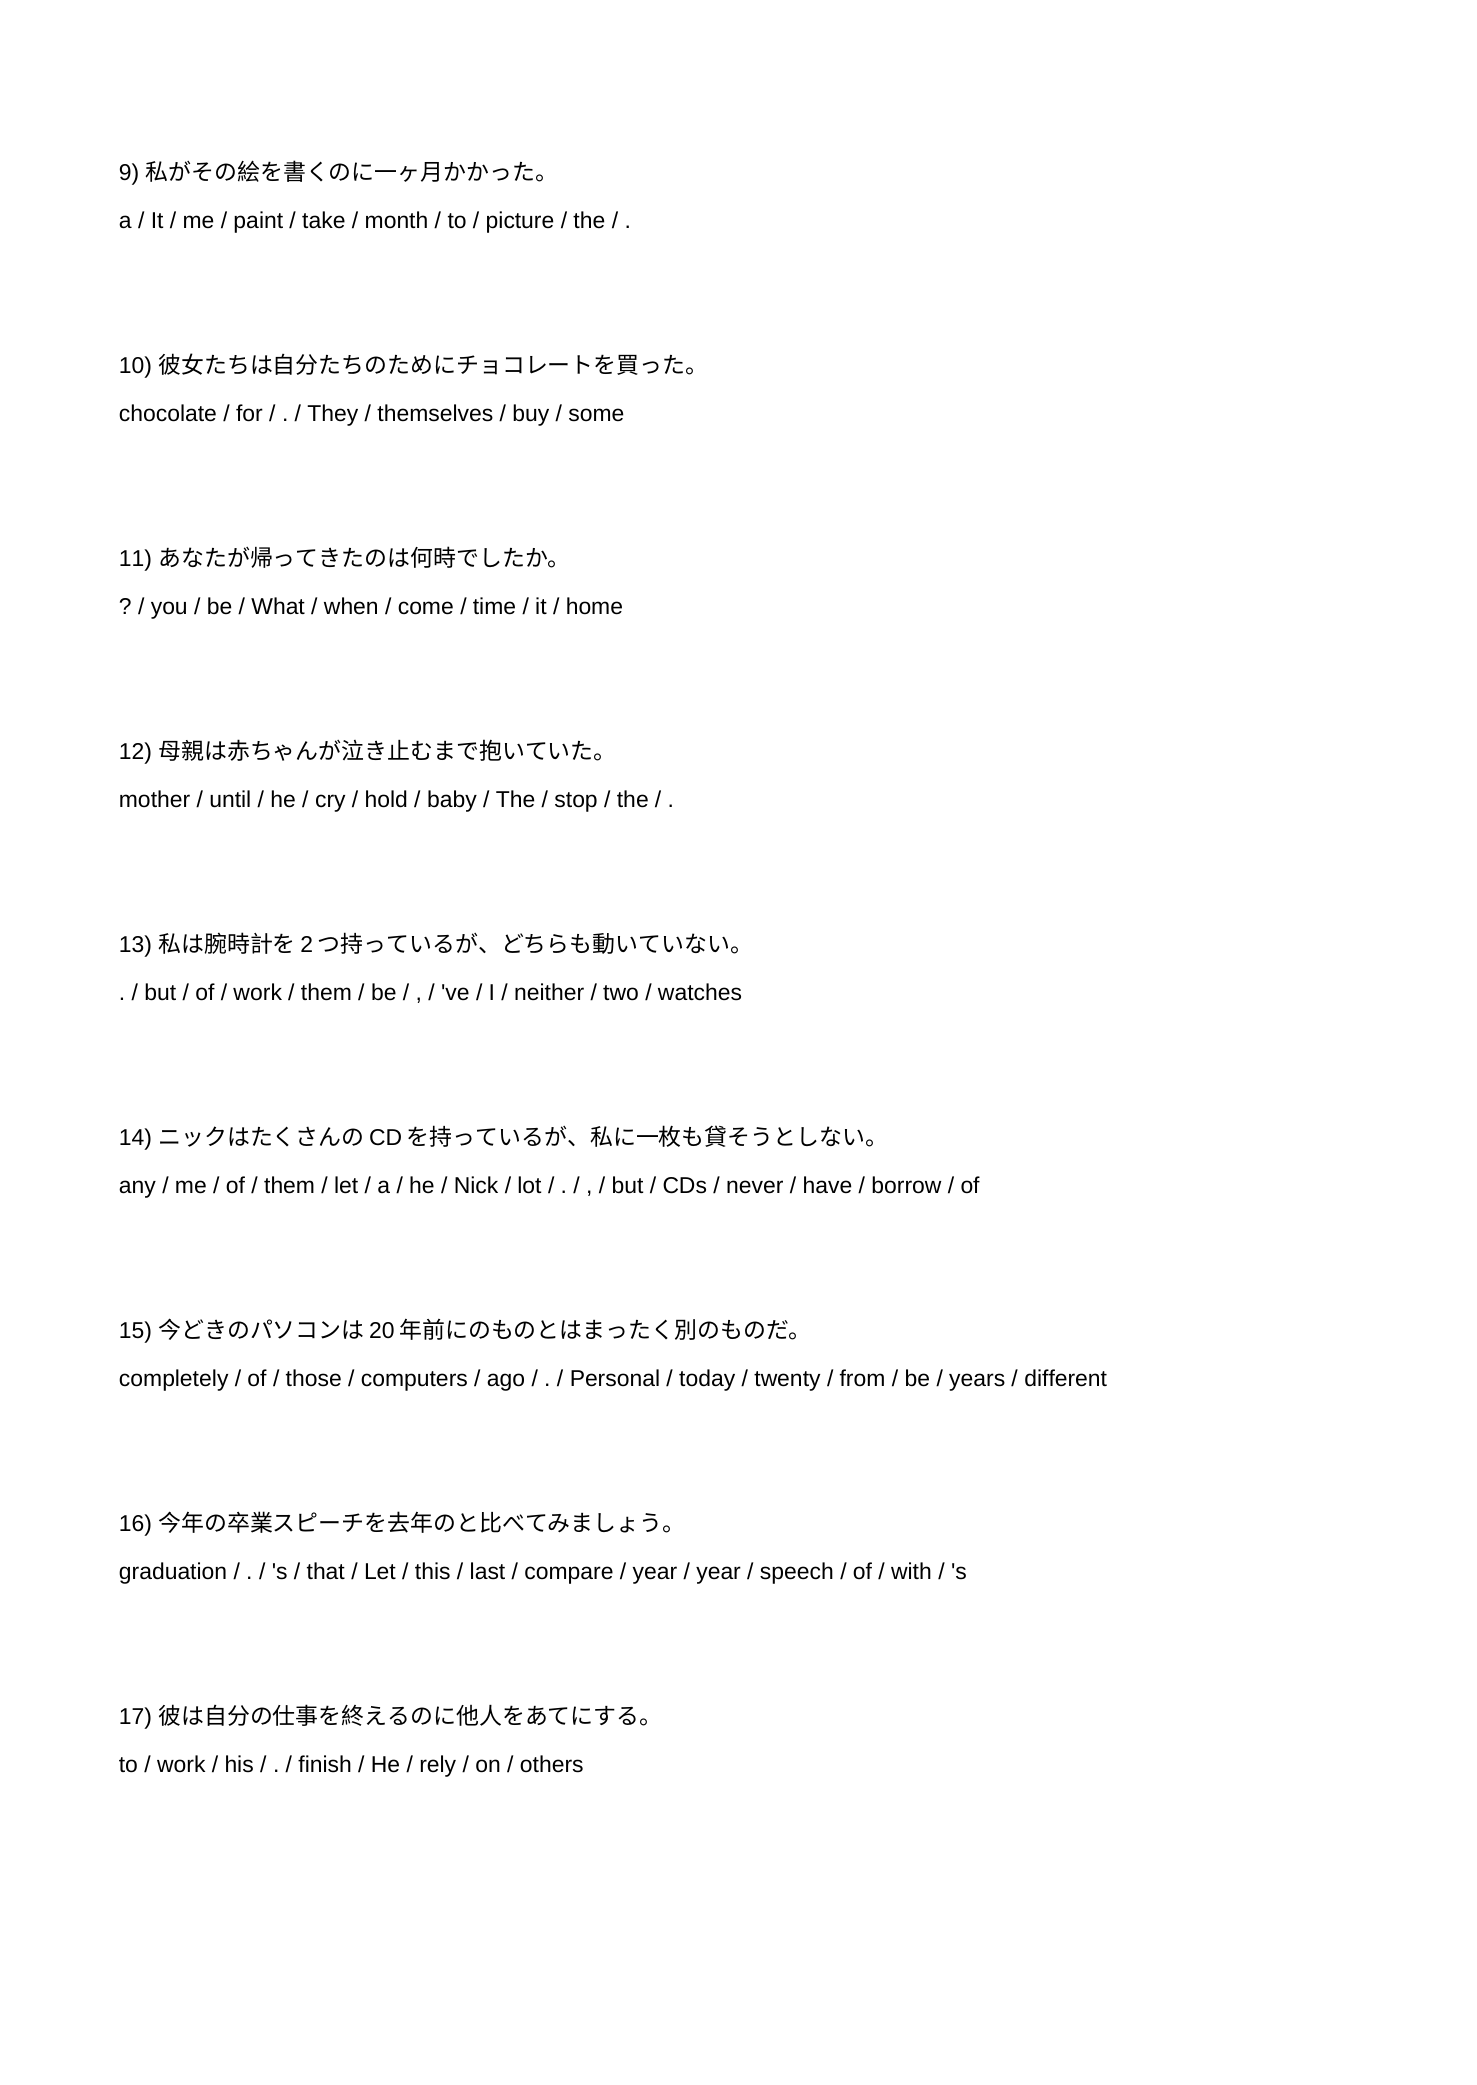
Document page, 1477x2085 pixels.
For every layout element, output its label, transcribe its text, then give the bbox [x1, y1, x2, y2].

text completely / of / those / computers / ago / . / Personal / today / twenty / from / be / years / different [119, 1365, 1361, 1391]
text 15) 今どきのパソコンは20年前にのものとはまったく別のものだ。 [119, 1317, 1226, 1343]
text a / It / me / paint / take / month / to / picture / the / . [119, 207, 1361, 233]
text 12) 母親は赤ちゃんが泣き止むまで抱いていた。 [119, 738, 1226, 764]
text chocolate / for / . / They / themselves / buy / some [119, 400, 1361, 426]
text 13) 私は腕時計を2つ持っているが、どちらも動いていない。 [119, 931, 1226, 957]
text . / but / of / work / them / be / , / 've / I / neither / two / watches [119, 979, 1361, 1005]
text ? / you / be / What / when / come / time / it / home [119, 593, 1361, 619]
text 11) あなたが帰ってきたのは何時でしたか。 [119, 544, 1226, 571]
text mother / until / he / cry / hold / baby / The / stop / the / . [119, 786, 1361, 812]
text graduation / . / 's / that / Let / this / last / compare / year / year / speech / of / with / 's [119, 1558, 1361, 1584]
text 17) 彼は自分の仕事を終えるのに他人をあてにする。 [119, 1703, 1226, 1729]
text to / work / his / . / finish / He / rely / on / others [119, 1751, 1361, 1777]
text 10) 彼女たちは自分たちのためにチョコレートを買った。 [119, 352, 1226, 378]
text 14) ニックはたくさんのCDを持っているが、私に一枚も貸そうとしない。 [119, 1124, 1226, 1150]
text 9) 私がその絵を書くのに一ヶ月かかった。 [119, 158, 1226, 185]
text any / me / of / them / let / a / he / Nick / lot / . / , / but / CDs / never / have / borrow / of [119, 1172, 1361, 1198]
text 16) 今年の卒業スピーチを去年のと比べてみましょう。 [119, 1510, 1226, 1536]
